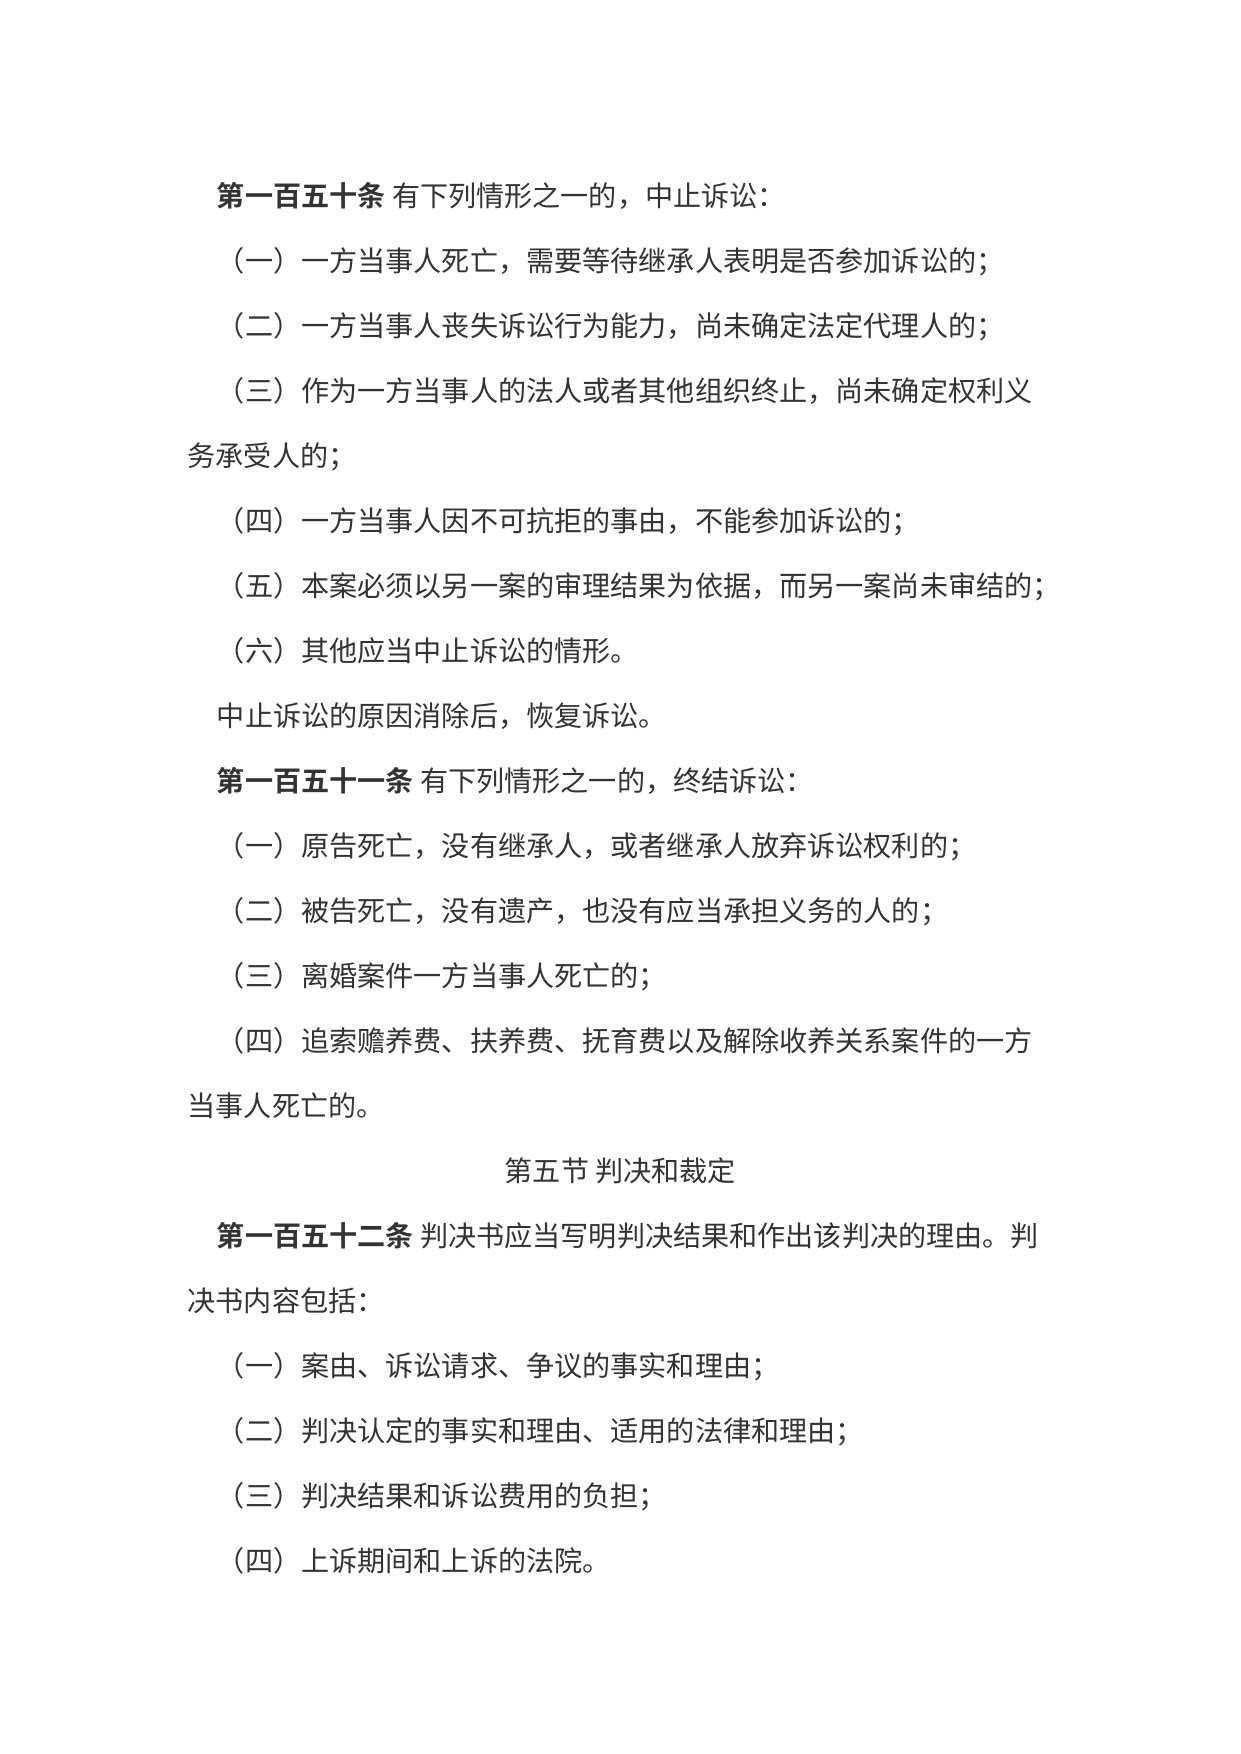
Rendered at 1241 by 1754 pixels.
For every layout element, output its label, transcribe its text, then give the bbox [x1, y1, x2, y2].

text （三）离婚案件一方当事人死亡的； [187, 942, 1053, 1007]
text （四）一方当事人因不可抗拒的事由，不能参加诉讼的； [187, 487, 1053, 552]
text （三）作为一方当事人的法人或者其他组织终止，尚未确定权利义务承受人的； [187, 357, 1053, 487]
text 中止诉讼的原因消除后，恢复诉讼。 [187, 682, 1053, 747]
text （五）本案必须以另一案的审理结果为依据，而另一案尚未审结的； [187, 552, 1053, 617]
text （一）原告死亡，没有继承人，或者继承人放弃诉讼权利的； [187, 812, 1053, 877]
text 第一百五十条 有下列情形之一的，中止诉讼： [187, 162, 1053, 227]
text （三）判决结果和诉讼费用的负担； [187, 1462, 1053, 1527]
text （一）一方当事人死亡，需要等待继承人表明是否参加诉讼的； [187, 227, 1053, 292]
text 第五节 判决和裁定 [187, 1137, 1053, 1202]
text （二）判决认定的事实和理由、适用的法律和理由； [187, 1397, 1053, 1462]
text （四）上诉期间和上诉的法院。 [187, 1527, 1053, 1592]
text （二）一方当事人丧失诉讼行为能力，尚未确定法定代理人的； [187, 292, 1053, 357]
text （一）案由、诉讼请求、争议的事实和理由； [187, 1332, 1053, 1397]
text 第一百五十二条 判决书应当写明判决结果和作出该判决的理由。判决书内容包括： [187, 1202, 1053, 1332]
text （四）追索赡养费、扶养费、抚育费以及解除收养关系案件的一方当事人死亡的。 [187, 1007, 1053, 1137]
text （六）其他应当中止诉讼的情形。 [187, 617, 1053, 682]
text 第一百五十一条 有下列情形之一的，终结诉讼： [187, 747, 1053, 812]
text （二）被告死亡，没有遗产，也没有应当承担义务的人的； [187, 877, 1053, 942]
